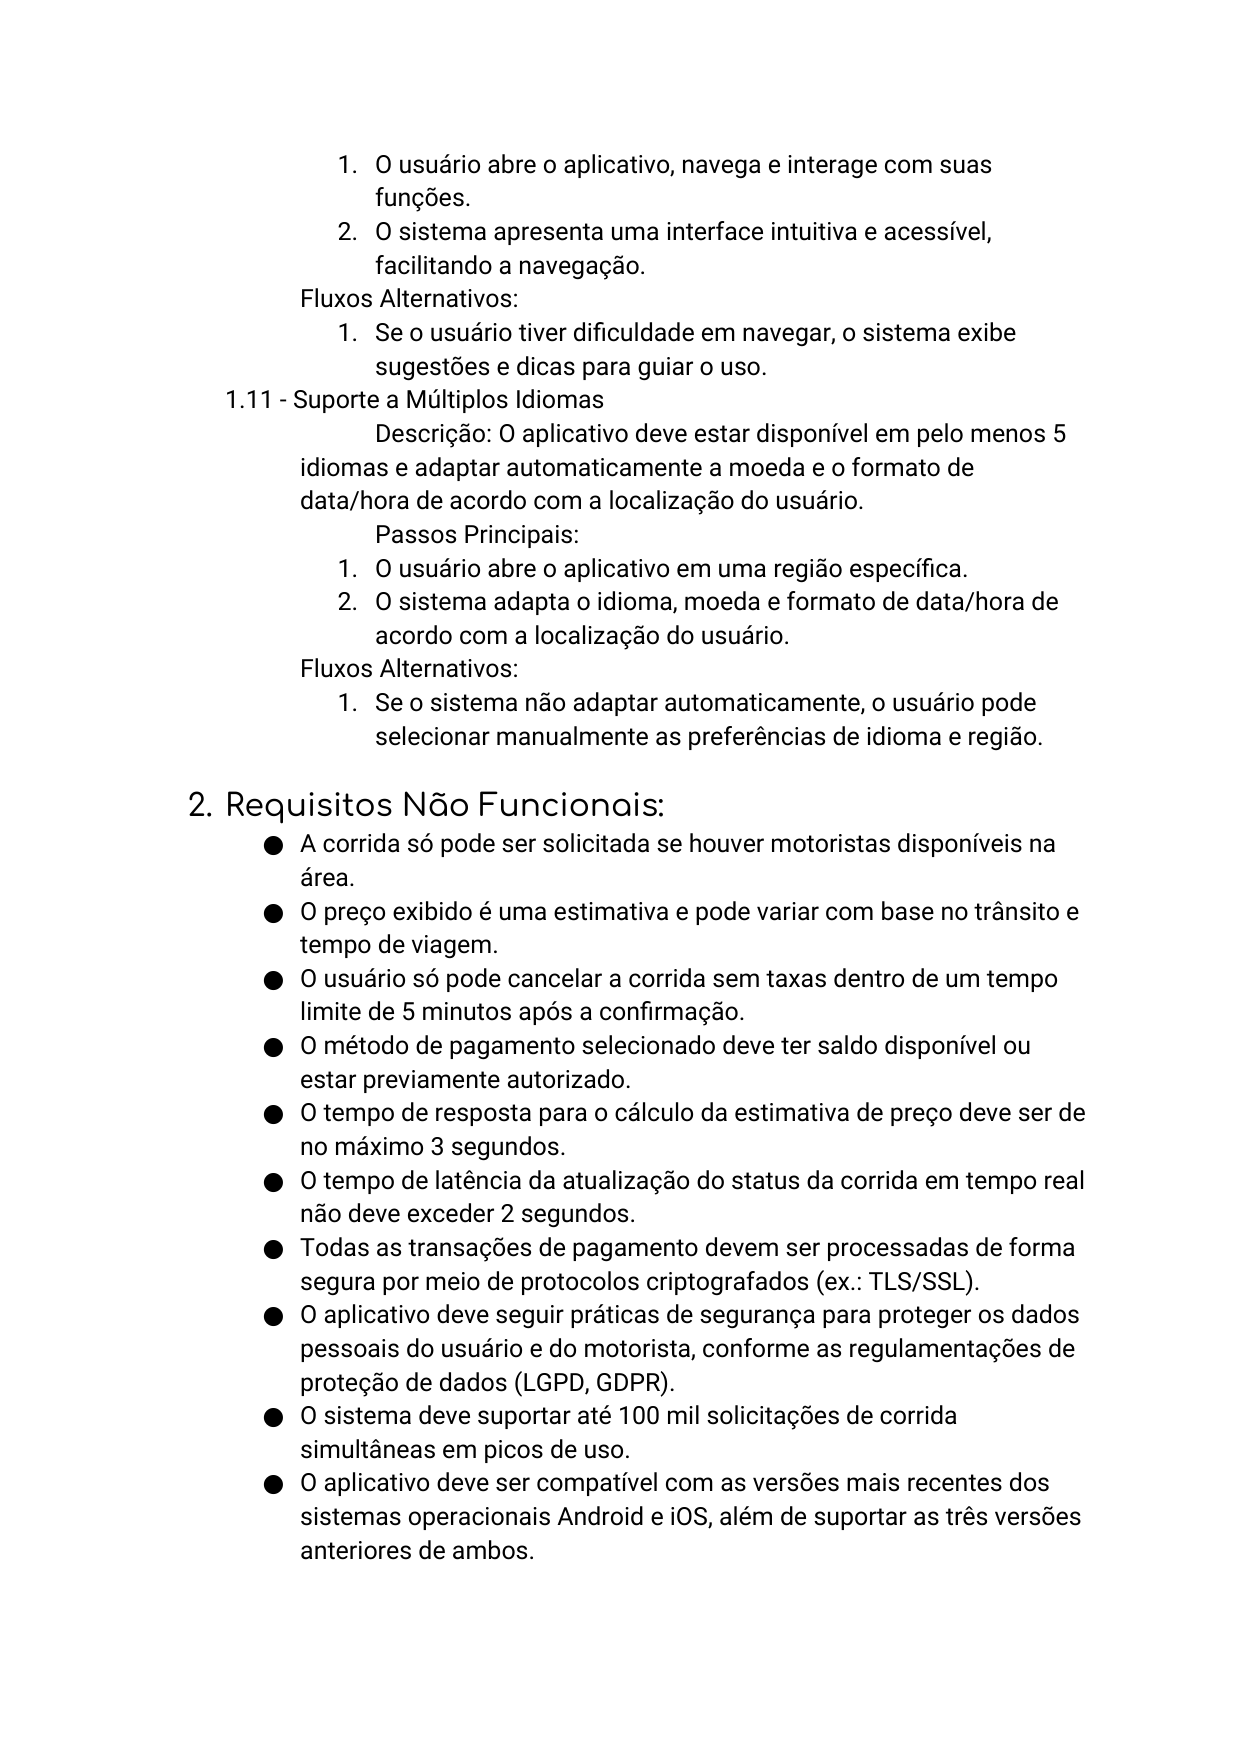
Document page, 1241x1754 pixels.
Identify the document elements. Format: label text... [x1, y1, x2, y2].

list Se o sistema não adaptar automaticamente, o usuário pode selecionar manualmente as preferências de idioma e região. [337, 688, 1090, 751]
text Passos Principais: [225, 520, 1090, 549]
list Todas as transações de pagamento devem ser processadas de forma segura por meio de protocolos criptografados (ex.: TLS/SSL). [262, 1233, 1090, 1296]
text Fluxos Alternativos: [150, 655, 1090, 684]
text Descrição: O aplicativo deve estar disponível em pelo menos 5 idiomas e adaptar automaticamente a moeda e o formato de data/hora de acordo com a localização do usuário. [300, 419, 1090, 516]
list O aplicativo deve ser compatível com as versões mais recentes dos sistemas operacionais Android e iOS, além de suportar as três versões anteriores de ambos. [262, 1469, 1090, 1565]
text Fluxos Alternativos: [150, 284, 1090, 314]
list O sistema apresenta uma interface intuitiva e acessível, facilitando a navegação. [337, 217, 1090, 280]
list O preço exibido é uma estimativa e pode variar com base no trânsito e tempo de viagem. [262, 897, 1090, 959]
list O usuário abre o aplicativo em uma região específica. [337, 554, 1090, 583]
list O aplicativo deve seguir práticas de segurança para proteger os dados pessoais do usuário e do motorista, conforme as regulamentações de proteção de dados (LGPD, GDPR). [262, 1300, 1090, 1397]
list O tempo de resposta para o cálculo da estimativa de preço deve ser de no máximo 3 segundos. [262, 1098, 1090, 1161]
text 1.11 - Suporte a Múltiplos Idiomas [150, 386, 1090, 415]
list O usuário só pode cancelar a corrida sem taxas dentro de um tempo limite de 5 minutos após a confirmação. [262, 964, 1090, 1027]
list Se o usuário tiver dificuldade em navegar, o sistema exibe sugestões e dicas para guiar o uso. [337, 318, 1090, 381]
list O método de pagamento selecionado deve ter saldo disponível ou estar previamente autorizado. [262, 1031, 1090, 1094]
list O usuário abre o aplicativo, navega e interage com suas funções. [337, 150, 1090, 213]
list O sistema deve suportar até 100 mil solicitações de corrida simultâneas em picos de uso. [262, 1401, 1090, 1464]
list Requisitos Não Funcionais: [187, 789, 1090, 824]
list O sistema adapta o idioma, moeda e formato de data/hora de acordo com a localização do usuário. [337, 587, 1090, 650]
list O tempo de latência da atualização do status da corrida em tempo real não deve exceder 2 segundos. [262, 1166, 1090, 1229]
list A corrida só pode ser solicitada se houver motoristas disponíveis na área. [262, 829, 1090, 892]
